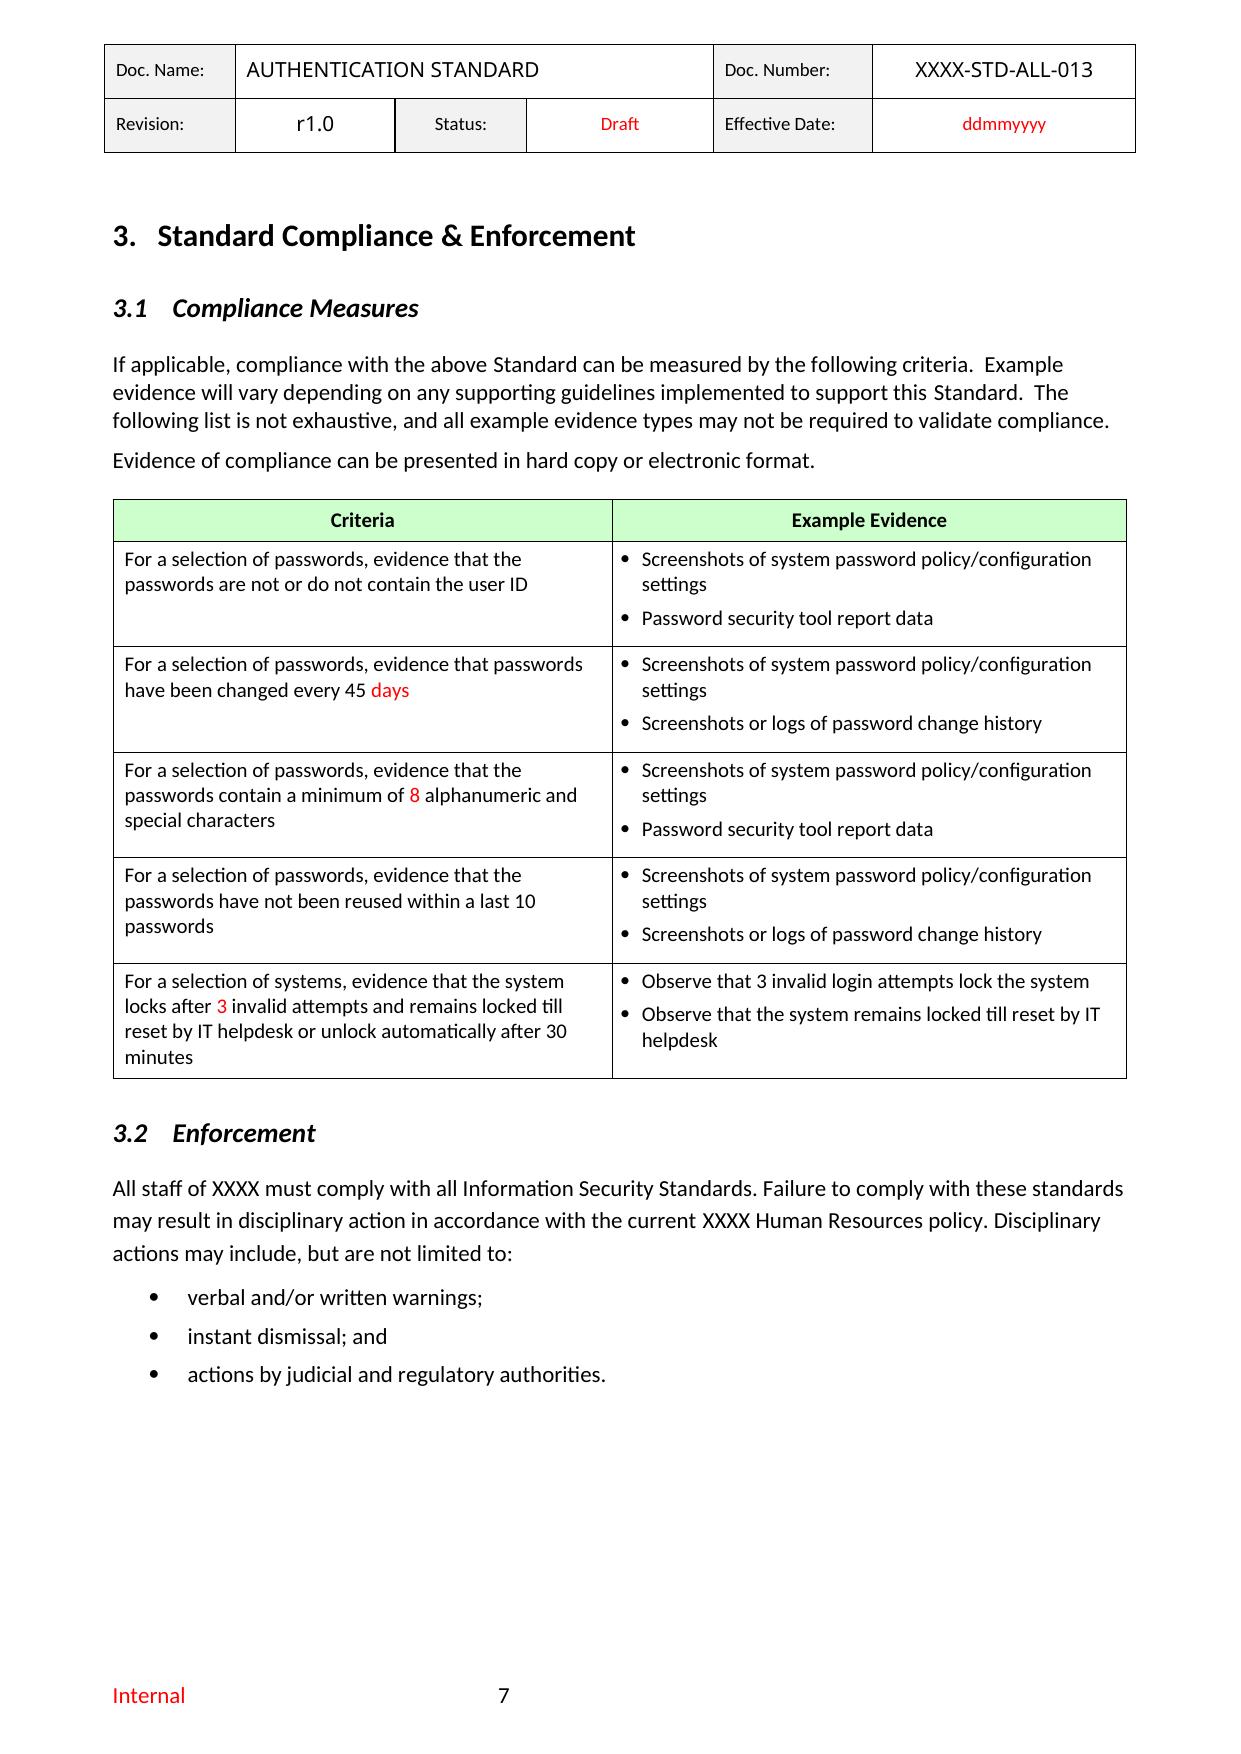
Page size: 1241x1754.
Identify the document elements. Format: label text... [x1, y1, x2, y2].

table_cell For a selection of passwords, evidence that the passwords contain a minimum of 8 alphanumeric and special characters [114, 753, 612, 857]
text All staff of XXXX must comply with all Information Security Standards. Failure to comply with these standards may result in disciplinary action in accordance with the current XXXX Human Resources policy. Disciplinary actions may include, but are not limited to: [112, 1174, 1128, 1267]
table_cell For a selection of passwords, evidence that passwords have been changed every 45 days [114, 647, 612, 752]
table_cell For a selection of systems, evidence that the system locks after 3 invalid attempts and remains locked till reset by IT helpdesk or unlock automatically after 30 minutes [114, 964, 612, 1078]
table_header Criteria [114, 500, 612, 541]
text If applicable, compliance with the above Standard can be measured by the following criteria. Example evidence will vary depending on any supporting guidelines implemented to support this Standard. The following list is not exhaustive, and all example evidence types may not be required to validate compliance. [112, 350, 1128, 434]
text Evidence of compliance can be presented in hard copy or electronic format. [112, 446, 1128, 474]
table_cell For a selection of passwords, evidence that the passwords are not or do not contain the user ID [114, 542, 612, 646]
table_header Example Evidence [613, 500, 1126, 541]
list actions by judicial and regulatory authorities. [150, 1360, 1128, 1388]
table_cell Screenshots of system password policy/configuration settings Password security tool report data [613, 542, 1126, 646]
subtitle Compliance Measures [112, 292, 1128, 325]
list instant dismissal; and [150, 1322, 1128, 1350]
table_cell Observe that 3 invalid login attempts lock the system Observe that the system remains locked till reset by IT helpdesk [613, 964, 1126, 1078]
list verbal and/or written warnings; [150, 1283, 1128, 1312]
subtitle Enforcement [112, 1116, 1128, 1149]
table_cell For a selection of passwords, evidence that the passwords have not been reused within a last 10 passwords [114, 858, 612, 963]
table_cell Screenshots of system password policy/configuration settings Screenshots or logs of password change history [613, 647, 1126, 752]
subtitle Standard Compliance & Enforcement [112, 216, 1128, 254]
table_cell Screenshots of system password policy/configuration settings Password security tool report data [613, 753, 1126, 857]
table_cell Screenshots of system password policy/configuration settings Screenshots or logs of password change history [613, 858, 1126, 963]
